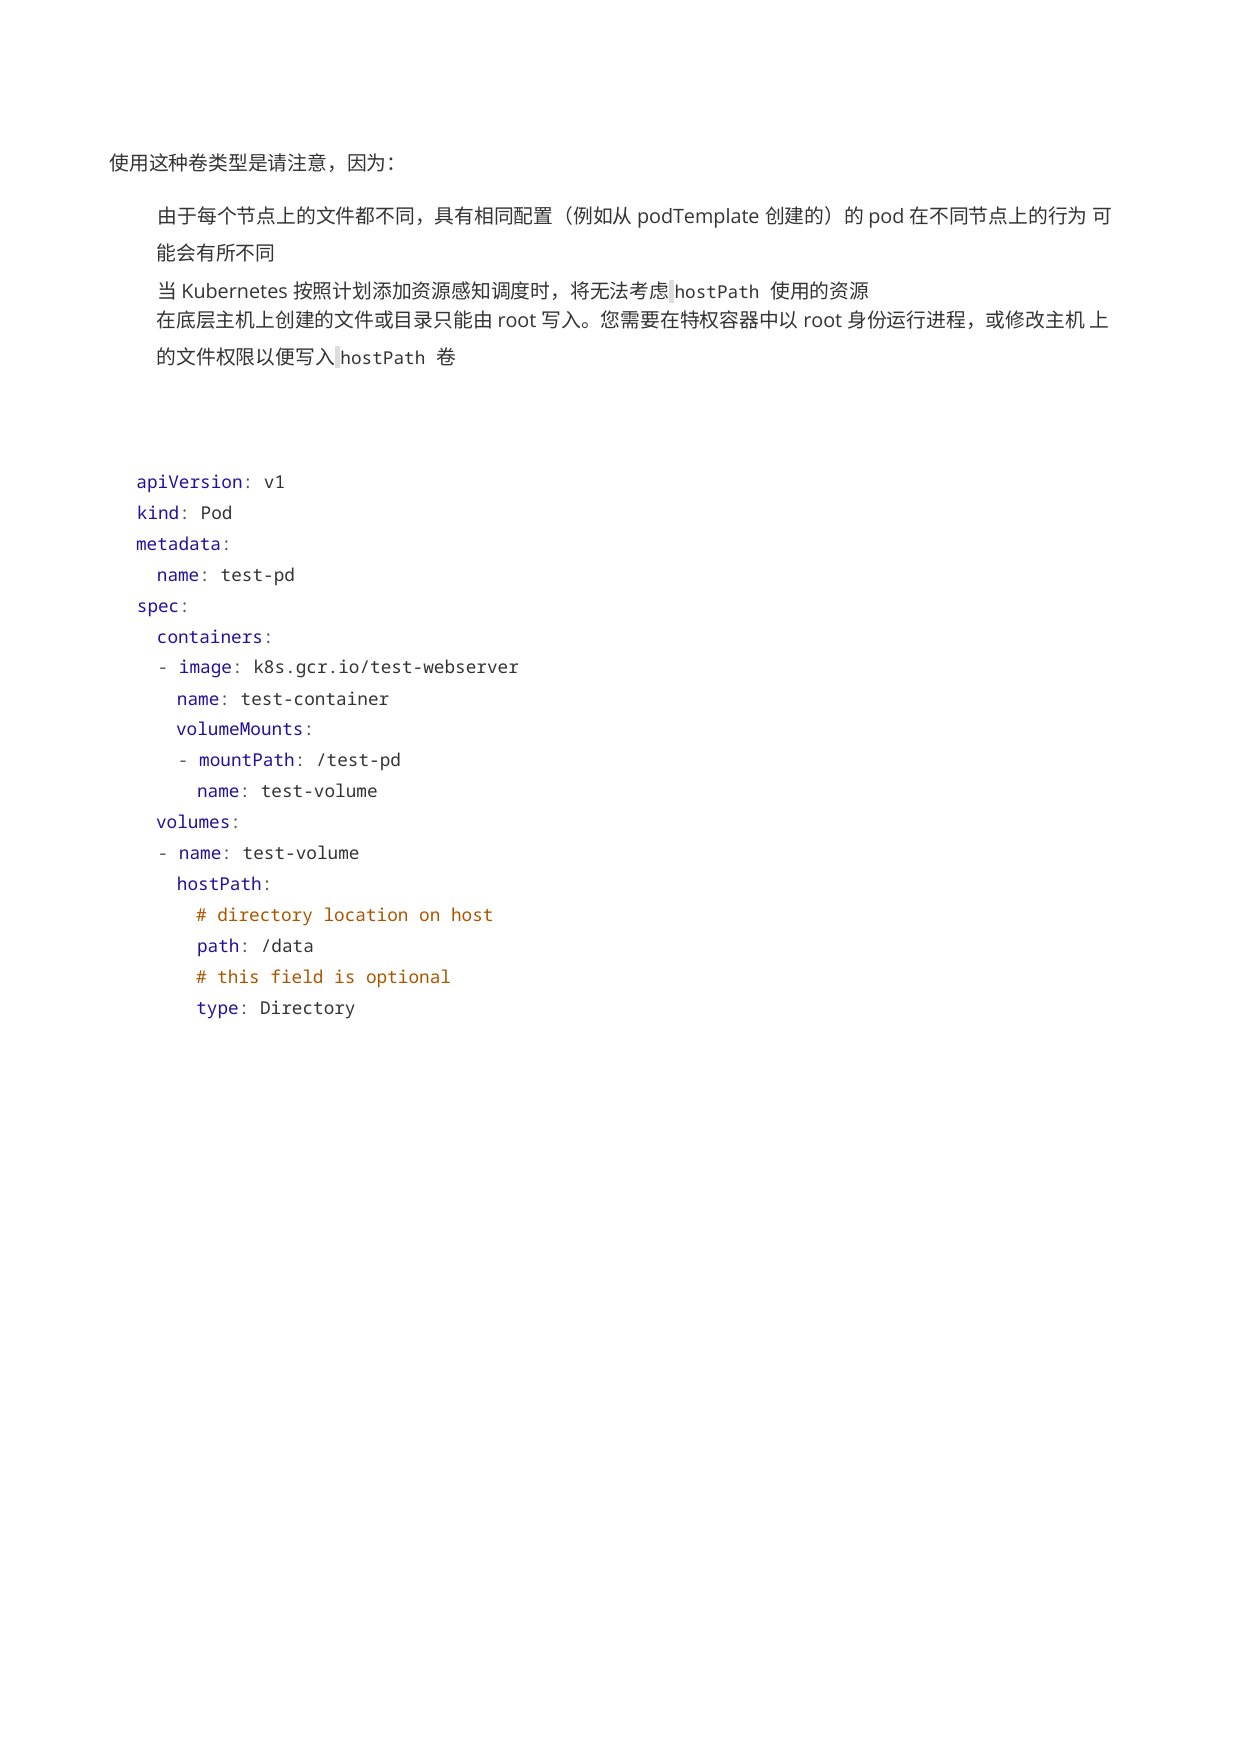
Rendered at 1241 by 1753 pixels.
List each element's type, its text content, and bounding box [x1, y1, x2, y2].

text 当 Kubernetes 按照计划添加资源感知调度时，将无法考虑 hostPath 使用的资源 [157, 276, 1136, 304]
text type: Directory [196, 995, 1136, 1019]
text - mountPath: /test-pd [178, 748, 1136, 772]
text containers: [157, 624, 1136, 648]
text hostPath: [177, 872, 1136, 896]
text - image: k8s.gcr.io/test-webserver [157, 655, 1136, 679]
text spec: [137, 593, 1136, 617]
text - name: test-volume [157, 841, 1136, 865]
text apiVersion: v1 [136, 469, 1136, 493]
text volumeMounts: [176, 717, 1136, 741]
text volumes: [156, 810, 1136, 834]
text path: /data [197, 933, 1136, 958]
text # this field is optional [196, 964, 1136, 988]
text 在底层主机上创建的文件或目录只能由 root 写入。您需要在特权容器中以 root 身份运行进程，或修改主机 上的文件权限以便写入 hostPath 卷 [156, 304, 1124, 370]
text 由于每个节点上的文件都不同，具有相同配置（例如从 podTemplate 创建的）的 pod 在不同节点上的行为 可能会有所不同 [156, 201, 1128, 266]
text metadata: [136, 531, 1136, 555]
text # directory location on host [196, 902, 1136, 927]
text kind: Pod [137, 500, 1136, 524]
text name: test-container [177, 686, 1136, 710]
text name: test-pd [157, 562, 1136, 586]
text 使用这种卷类型是请注意，因为： [109, 147, 1136, 176]
text name: test-volume [197, 779, 1136, 803]
